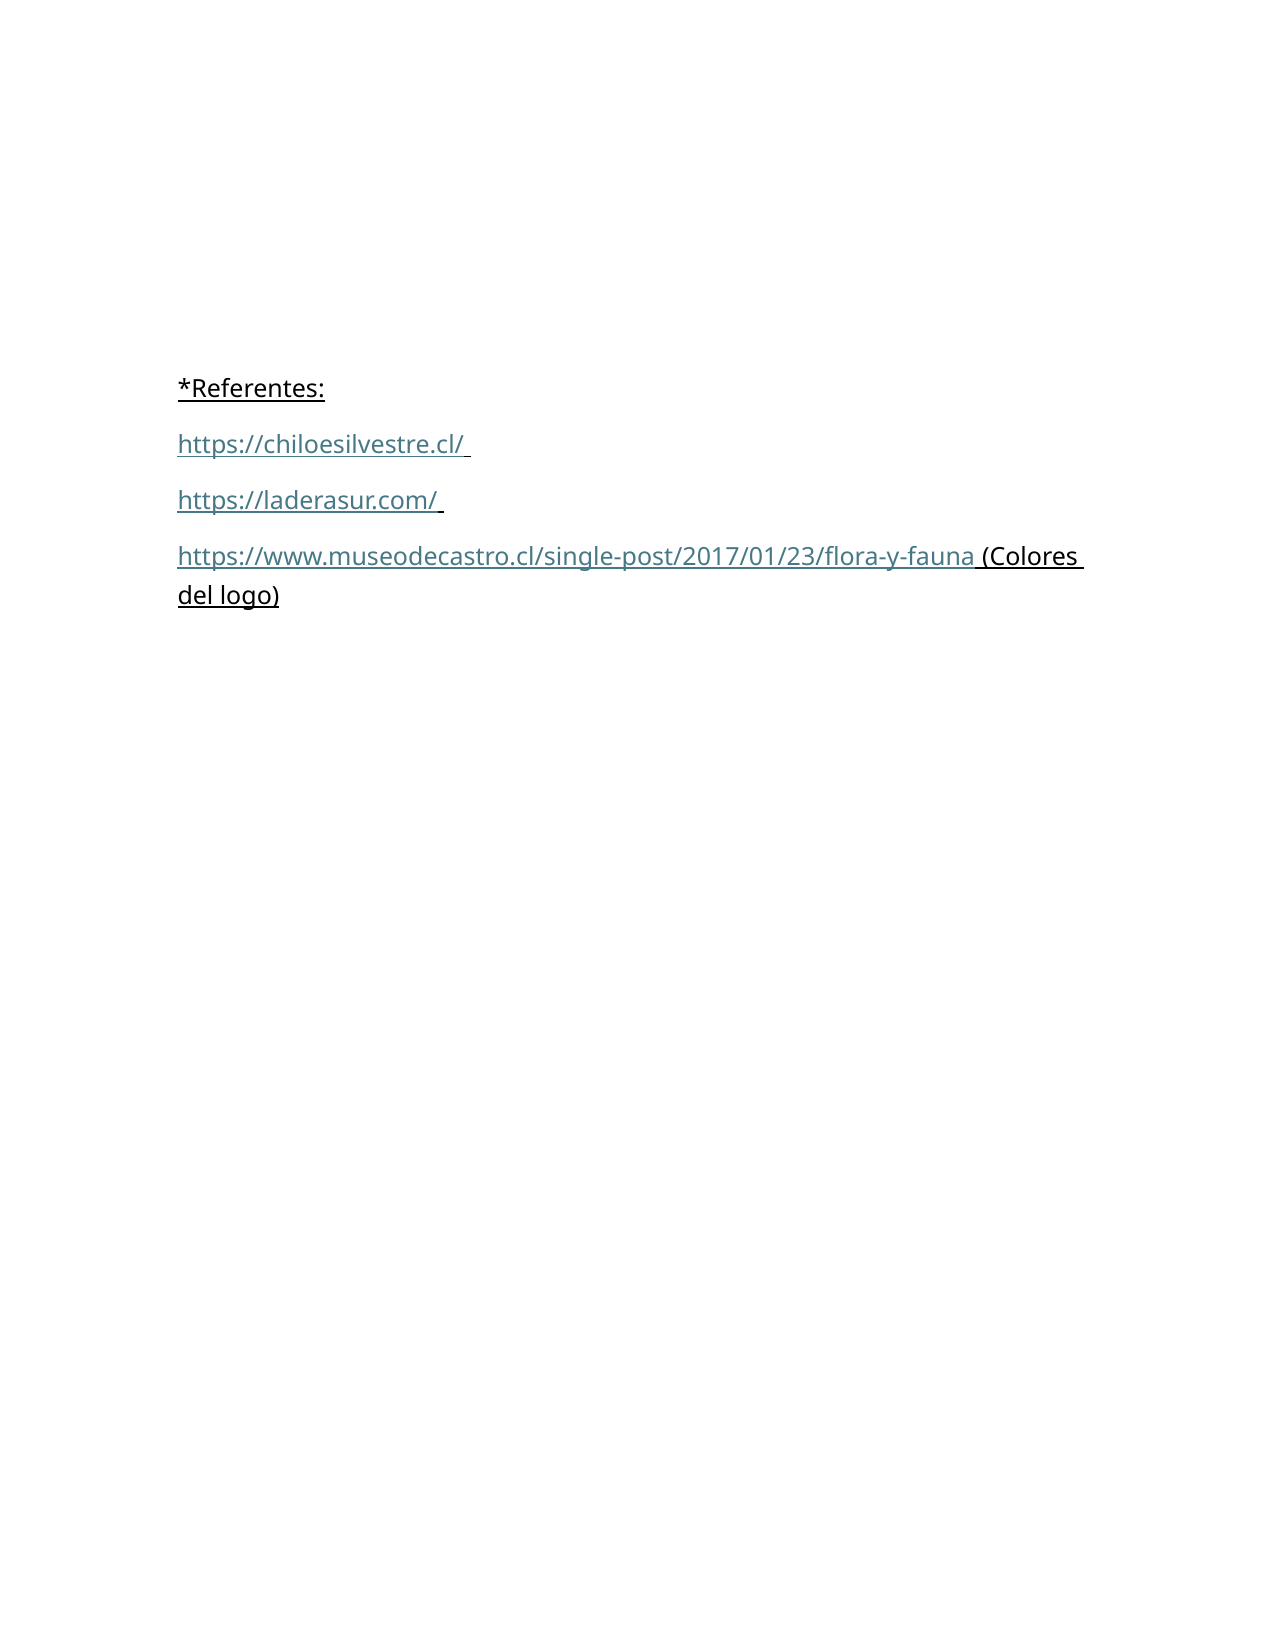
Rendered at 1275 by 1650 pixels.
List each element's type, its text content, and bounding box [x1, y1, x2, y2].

text https://chiloesilvestre.cl/ [177, 427, 1098, 461]
text https://www.museodecastro.cl/single-post/2017/01/23/flora-y-fauna (Colores del logo) [177, 538, 1098, 612]
text *Referentes: [177, 371, 1098, 405]
text https://laderasur.com/ [177, 483, 1098, 517]
